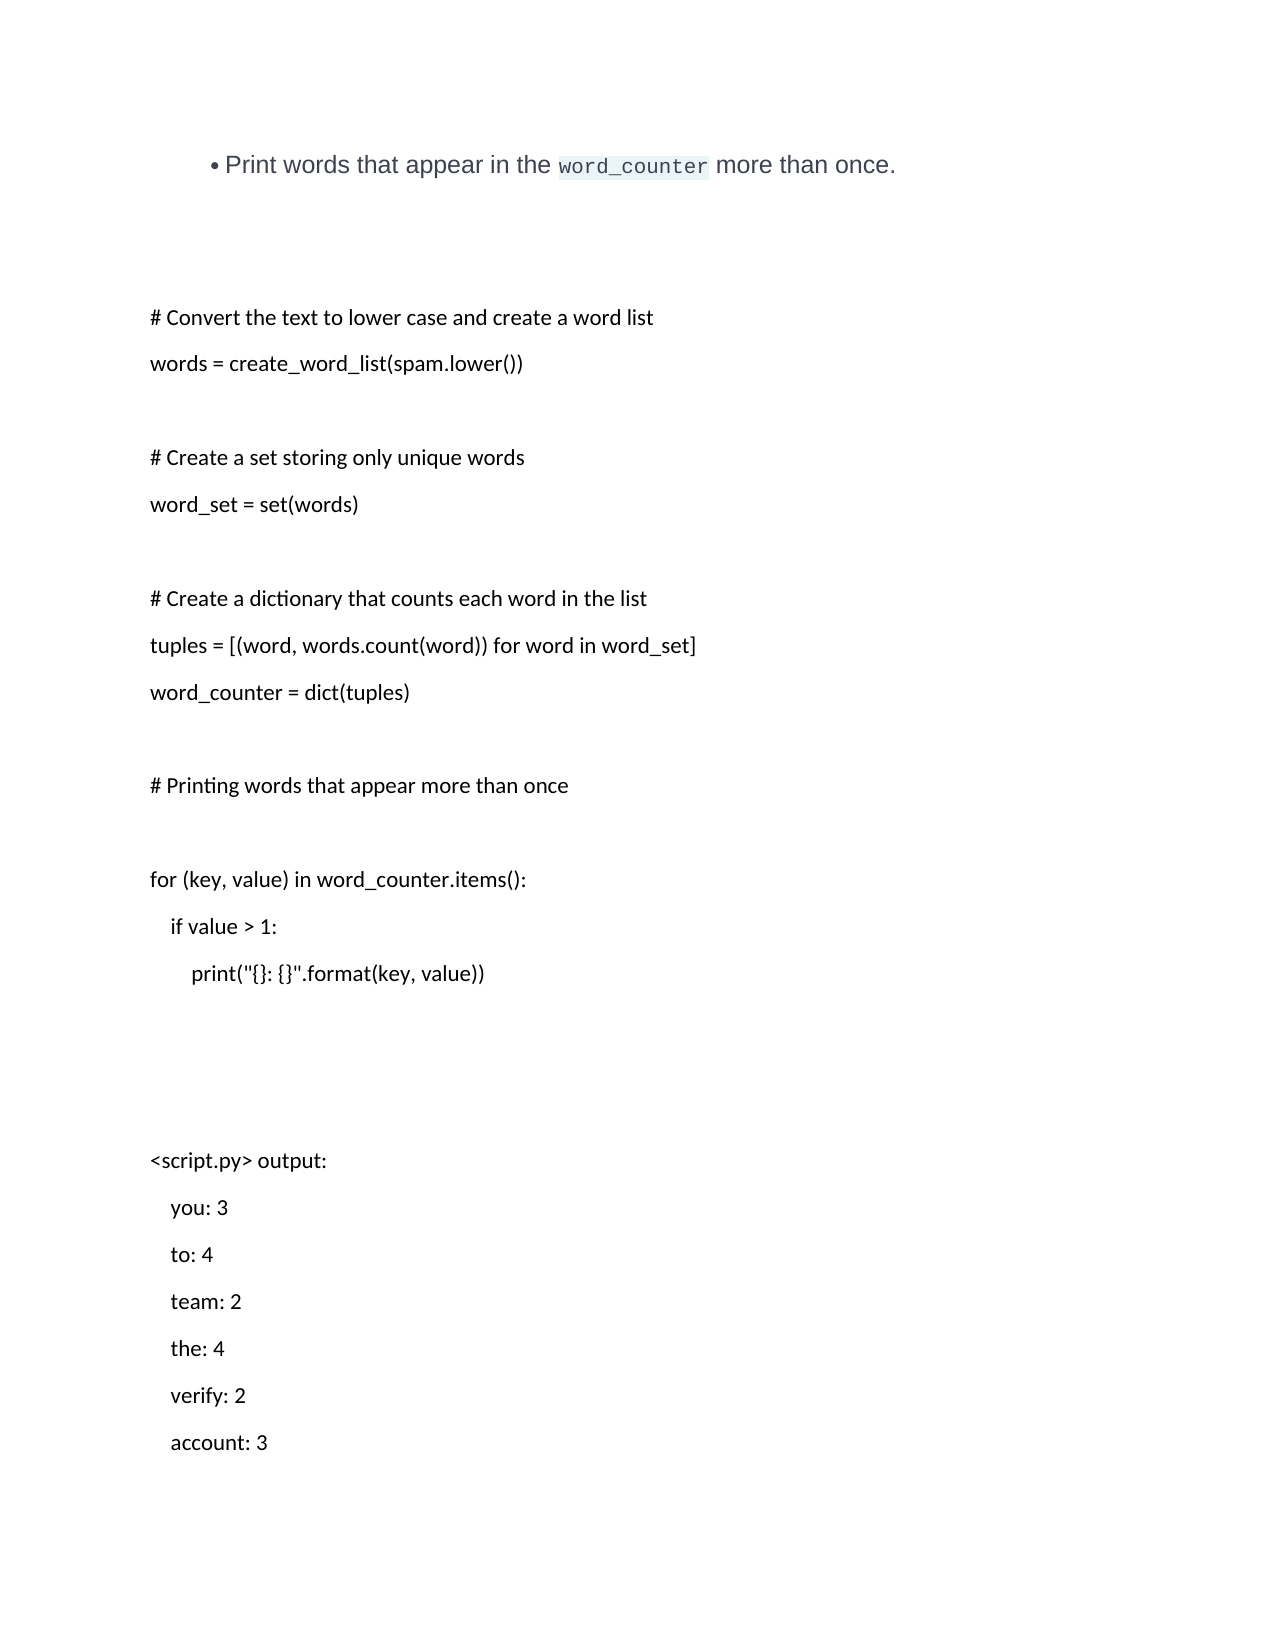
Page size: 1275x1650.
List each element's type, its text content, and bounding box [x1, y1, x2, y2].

text verify: 2 [150, 1381, 1125, 1409]
text # Create a set storing only unique words [150, 443, 1125, 471]
text account: 3 [150, 1428, 1125, 1456]
text you: 3 [150, 1193, 1125, 1221]
text # Printing words that appear more than once [150, 771, 1125, 799]
text if value > 1: [150, 912, 1125, 940]
text word_set = set(words) [150, 490, 1125, 518]
text tuples = [(word, words.count(word)) for word in word_set] [150, 631, 1125, 659]
text # Create a dictionary that counts each word in the list [150, 584, 1125, 612]
text the: 4 [150, 1334, 1125, 1362]
text team: 2 [150, 1287, 1125, 1315]
text <script.py> output: [150, 1146, 1125, 1174]
text word_counter = dict(tuples) [150, 678, 1125, 706]
text words = create_word_list(spam.lower()) [150, 349, 1125, 377]
text print("{}: {}".format(key, value)) [150, 959, 1125, 987]
text # Convert the text to lower case and create a word list [150, 303, 1125, 331]
text for (key, value) in word_counter.items(): [150, 865, 1125, 893]
list Print words that appear in the word_counter more than once. [211, 150, 1125, 180]
text to: 4 [150, 1240, 1125, 1268]
